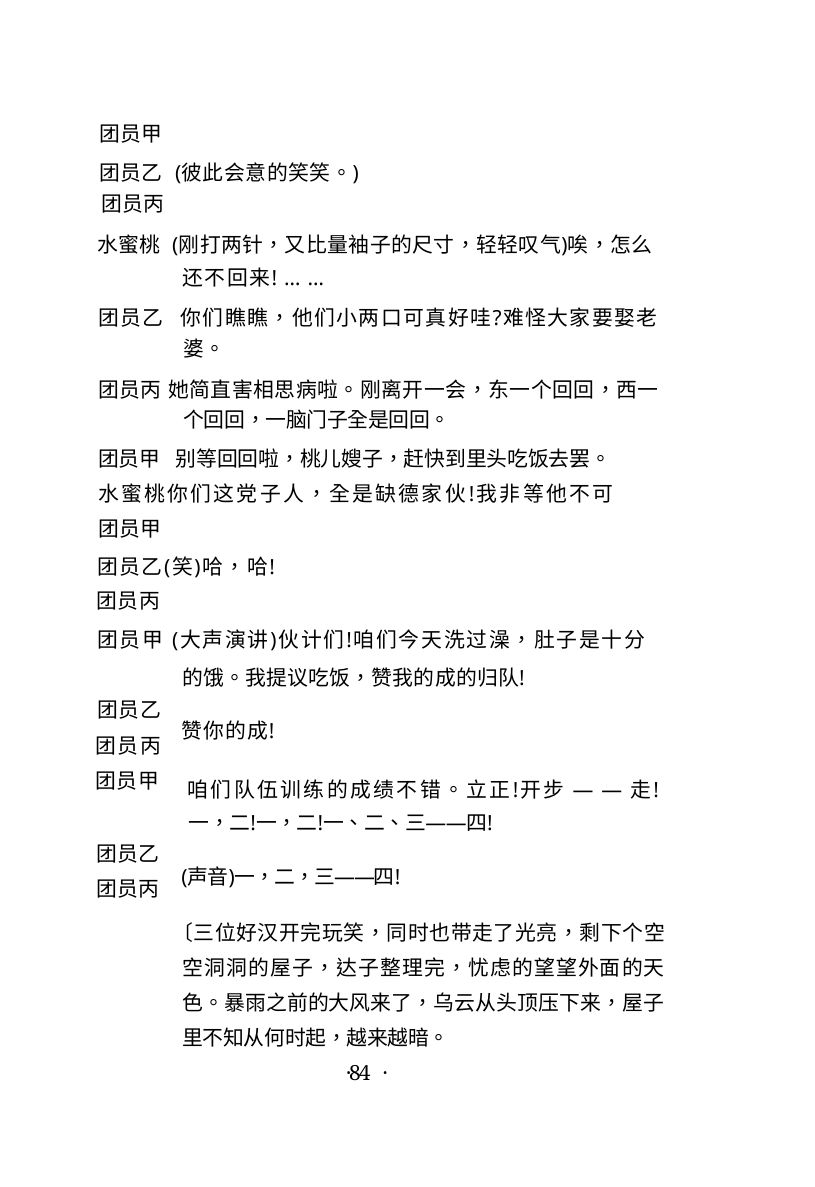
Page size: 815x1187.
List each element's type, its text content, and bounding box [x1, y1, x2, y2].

text 团员甲 别等回回啦，桃儿嫂子，赶快到里头吃饭去罢。 水蜜桃你们这党子人，全是缺德家伙!我非等他不可 团员甲 [98, 444, 613, 542]
text 团员丙 她简直害相思病啦。刚离开一会，东一个回回，西一 个回回，一脑门子全是回回。 [98, 375, 666, 434]
text 团员乙 团员丙 团员甲 [95, 695, 161, 795]
text 的饿。我提议吃饭，赞我的成的归队! 赞你的成! [181, 663, 531, 745]
text 团员乙 团员丙 [96, 839, 160, 903]
text 团员甲 [99, 121, 692, 147]
text 〔三位好汉开完玩笑，同时也带走了光亮，剩下个空 空洞洞的屋子，达子整理完，忧虑的望望外面的天 色。暴雨之前的大风来了，乌云从头顶压下来，屋子 里不知从何时起，越来越暗。 [172, 918, 665, 1052]
text 团员乙 (彼此会意的笑笑。) 团员丙 [99, 158, 373, 218]
text 团员乙(笑)哈，哈! 团员丙 [96, 552, 290, 614]
text 水蜜桃 (刚打两针，又比量袖子的尺寸，轻轻叹气)唉，怎么 还不回来! … … [97, 230, 666, 292]
text 团员甲 (大声演讲)伙计们!咱们今天洗过澡，肚子是十分 [97, 627, 692, 653]
text (声音)一，二，三——四! [181, 864, 692, 890]
text 咱们队伍训练的成绩不错。立正!开步 — — 走! 一，二!一，二!一、二、三——四! [187, 776, 667, 837]
text 团员乙 你们瞧瞧，他们小两口可真好哇?难怪大家要娶老 婆。 [98, 303, 666, 362]
